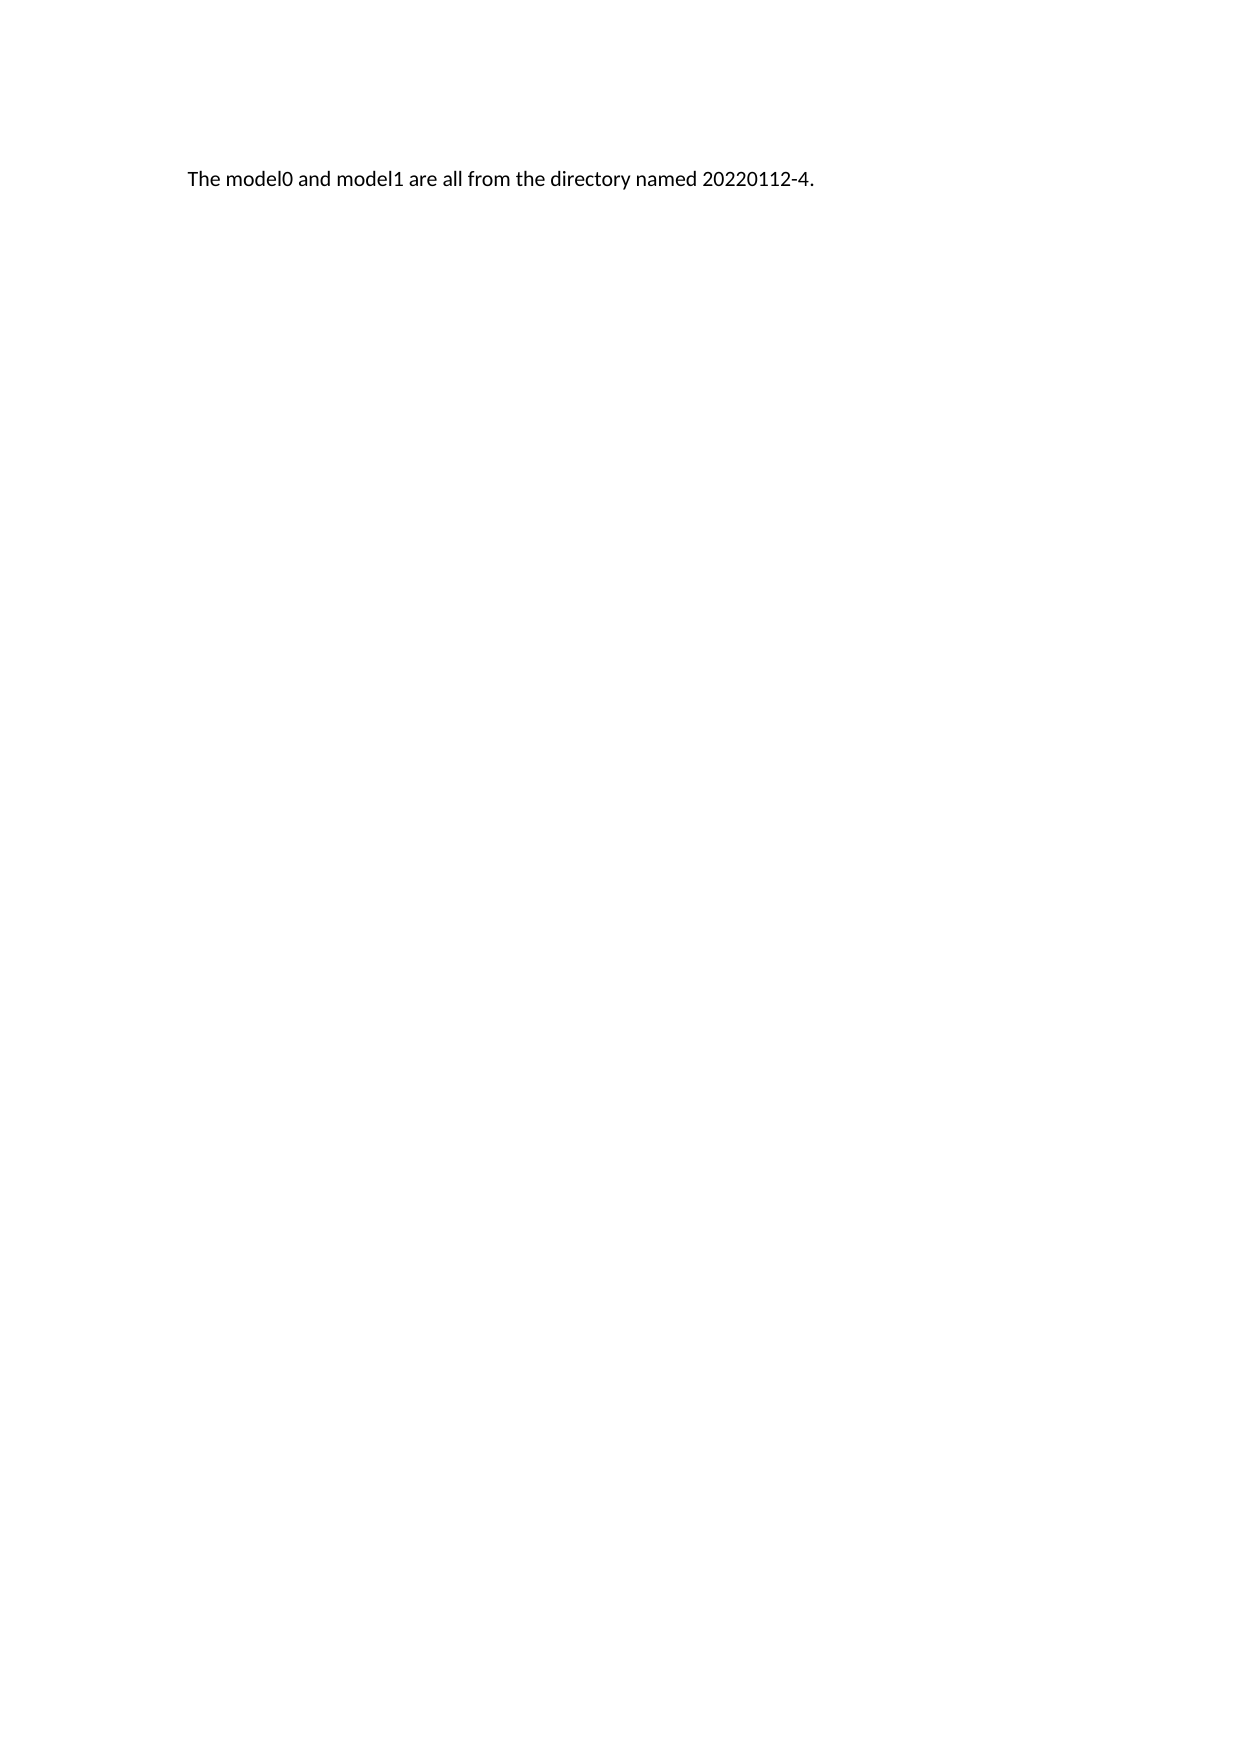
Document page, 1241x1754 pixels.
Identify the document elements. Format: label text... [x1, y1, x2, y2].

text The model0 and model1 are all from the directory named 20220112-4. [187, 162, 1053, 194]
